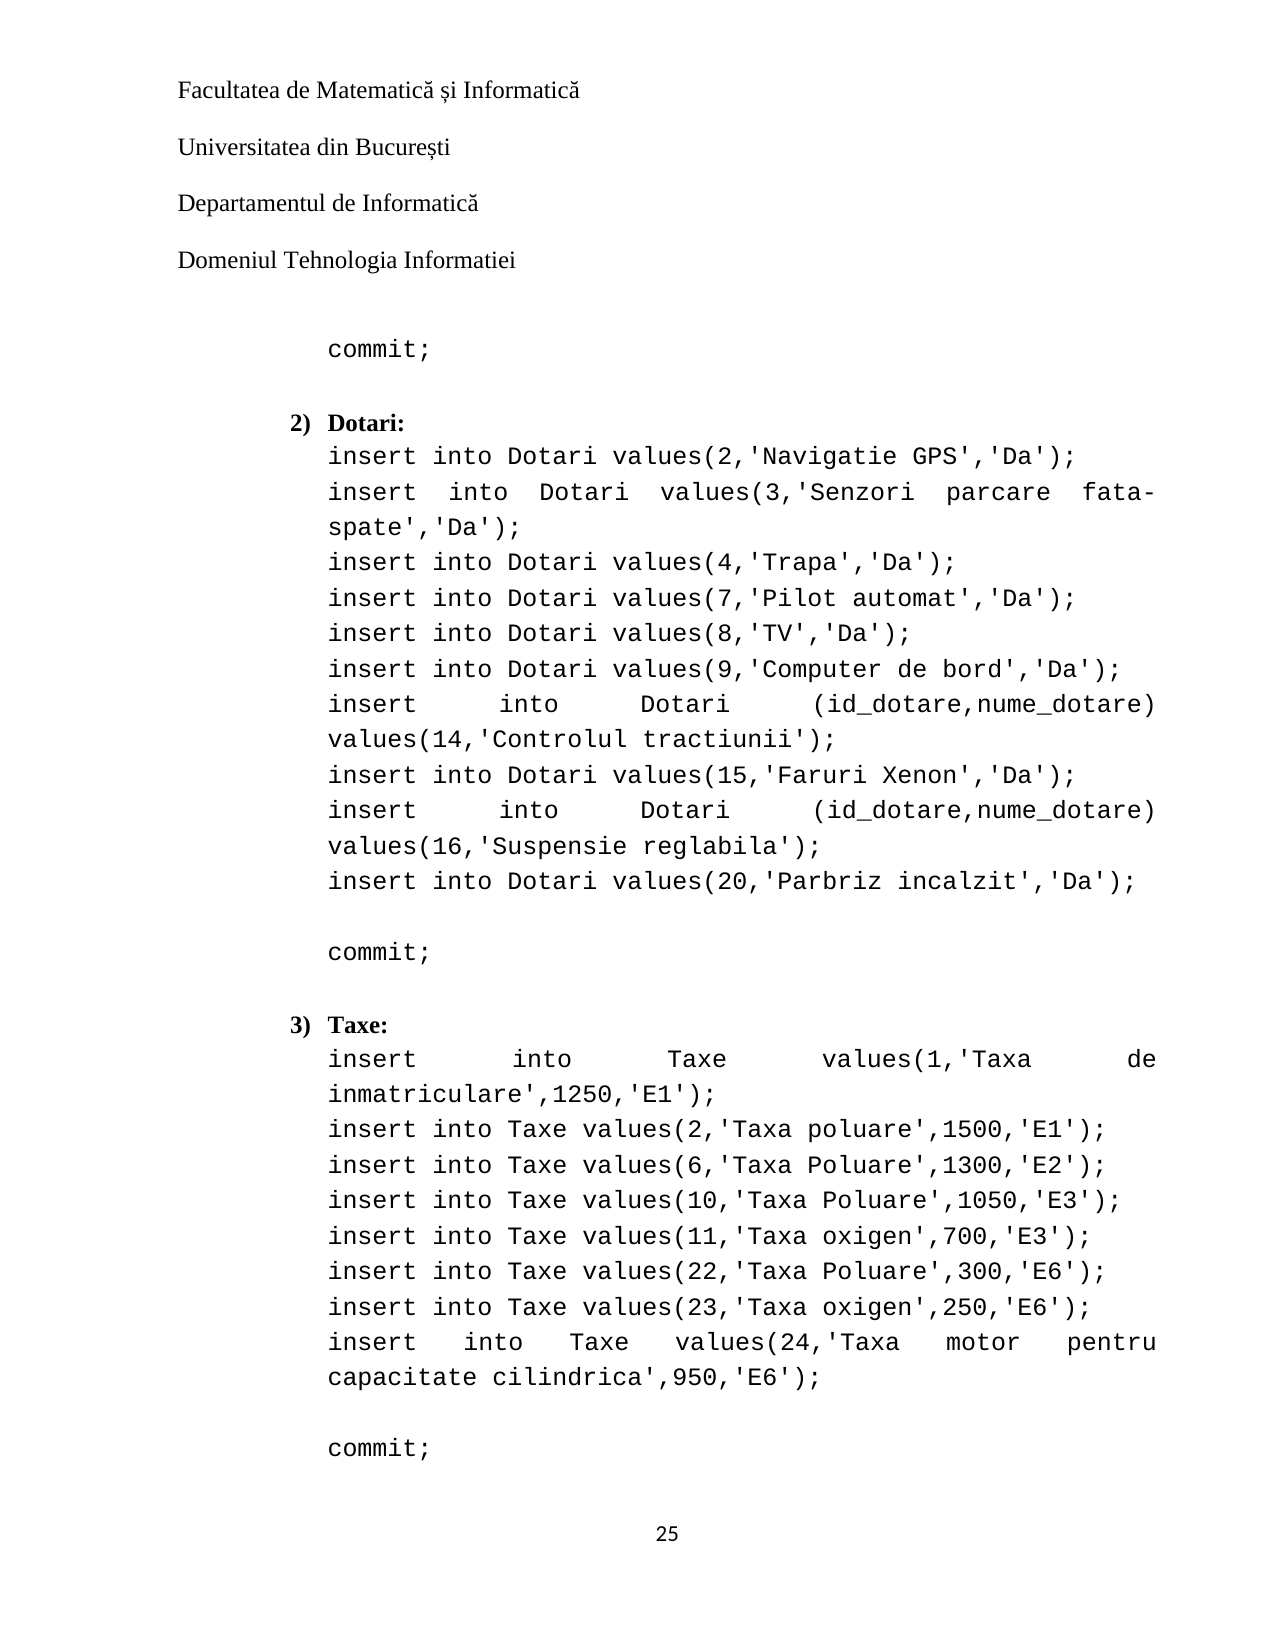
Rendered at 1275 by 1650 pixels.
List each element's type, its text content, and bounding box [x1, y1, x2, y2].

list insert into Taxe values(23,'Taxa oxigen',250,'E6'); [327, 1294, 1157, 1322]
list commit; [327, 939, 1157, 968]
list insert into Taxe values(22,'Taxa Poluare',300,'E6'); [327, 1259, 1157, 1287]
list Taxe: [290, 1010, 1157, 1039]
list insert into Dotari values(3,'Senzori parcare fata-spate','Da'); [327, 479, 1157, 543]
list insert into Taxe values(24,'Taxa motor pentru capacitate cilindrica',950,'E6'); [327, 1329, 1157, 1393]
list insert into Taxe values(2,'Taxa poluare',1500,'E1'); [327, 1117, 1157, 1145]
list insert into Dotari values(7,'Pilot automat','Da'); [327, 585, 1157, 614]
list insert into Dotari values(15,'Faruri Xenon','Da'); [327, 762, 1157, 791]
list insert into Dotari values(9,'Computer de bord','Da'); [327, 656, 1157, 684]
list commit; [327, 1436, 1157, 1464]
list insert into Taxe values(1,'Taxa de inmatriculare',1250,'E1'); [327, 1046, 1157, 1110]
list insert into Dotari values(4,'Trapa','Da'); [327, 550, 1157, 578]
list insert into Taxe values(10,'Taxa Poluare',1050,'E3'); [327, 1188, 1157, 1216]
list commit; [327, 337, 1157, 365]
list insert into Dotari values(2,'Navigatie GPS','Da'); [327, 444, 1157, 472]
list insert into Taxe values(11,'Taxa oxigen',700,'E3'); [327, 1223, 1157, 1252]
list insert into Dotari (id_dotare,nume_dotare) values(16,'Suspensie reglabila'); [327, 798, 1157, 862]
list insert into Taxe values(6,'Taxa Poluare',1300,'E2'); [327, 1152, 1157, 1181]
list insert into Dotari values(20,'Parbriz incalzit','Da'); [327, 869, 1157, 897]
list insert into Dotari (id_dotare,nume_dotare) values(14,'Controlul tractiunii'); [327, 692, 1157, 755]
list insert into Dotari values(8,'TV','Da'); [327, 621, 1157, 649]
list Dotari: [290, 408, 1157, 436]
